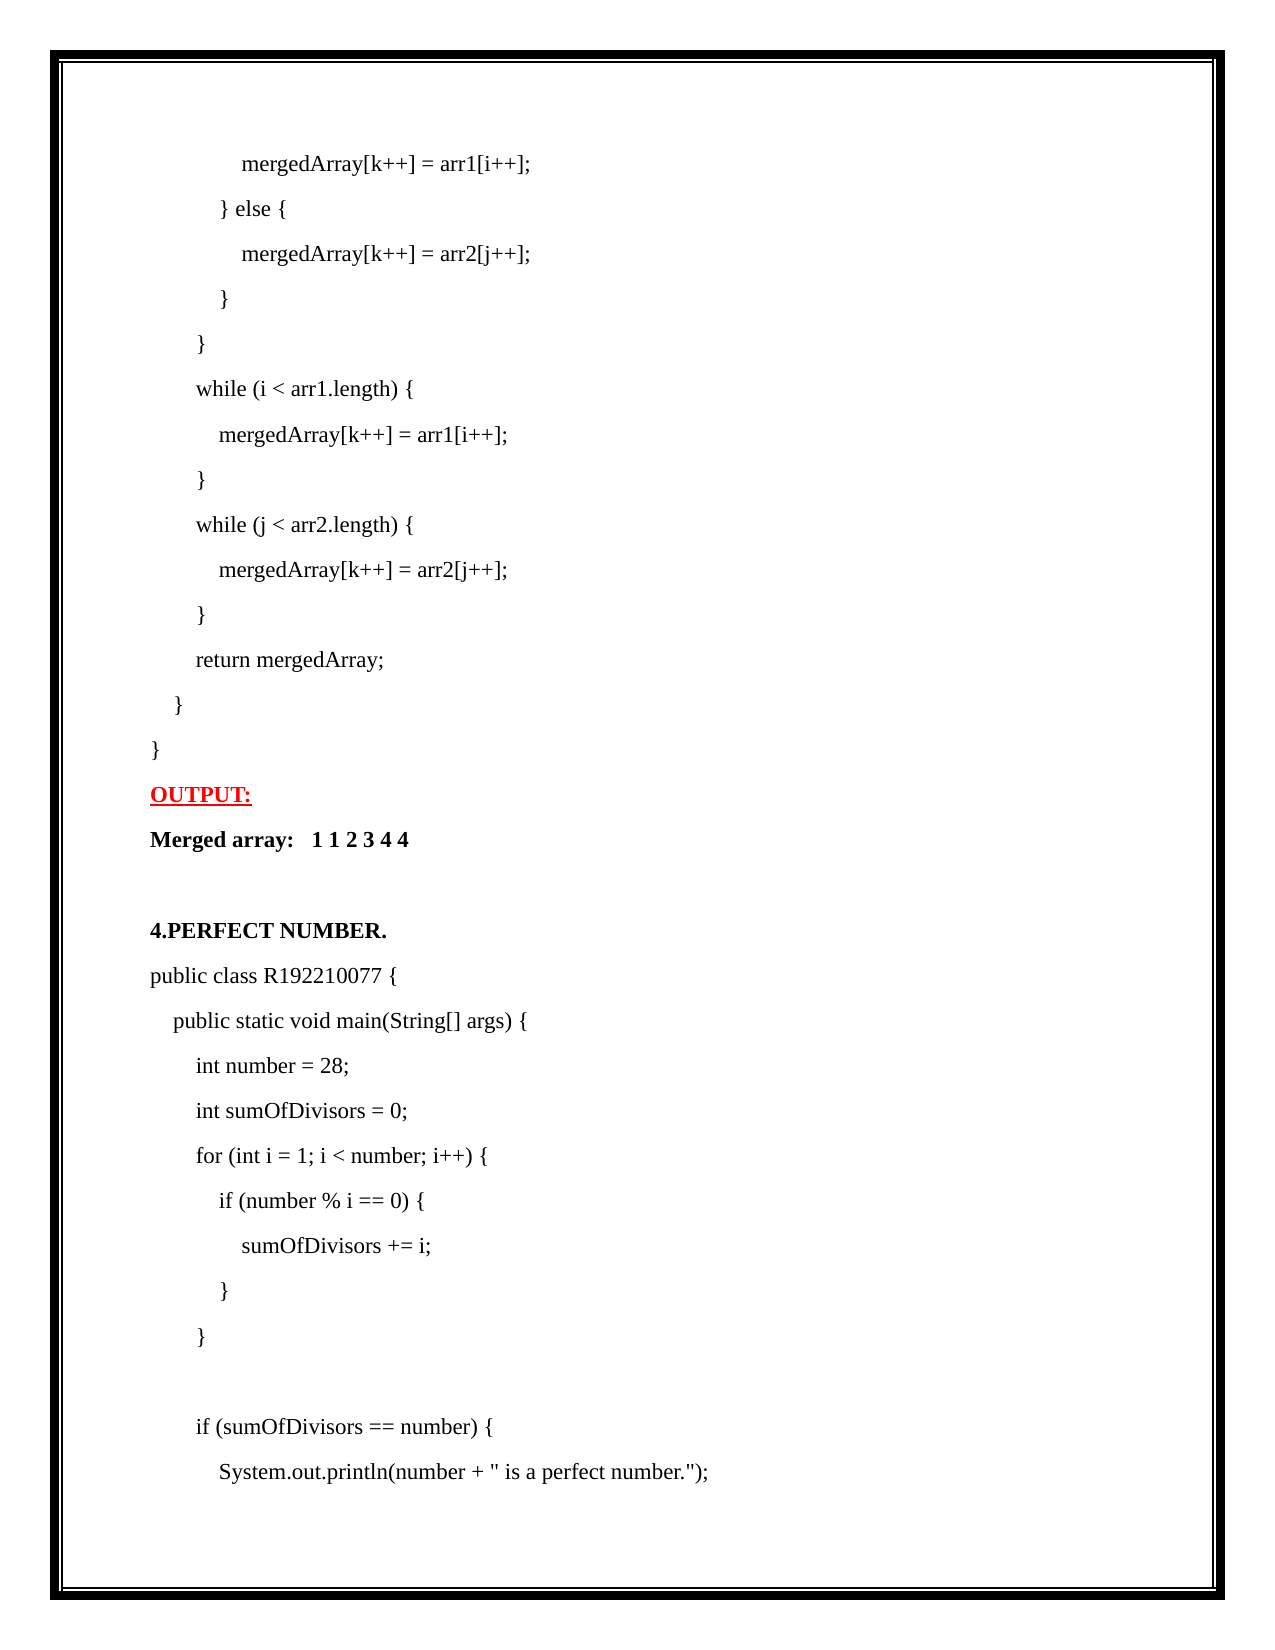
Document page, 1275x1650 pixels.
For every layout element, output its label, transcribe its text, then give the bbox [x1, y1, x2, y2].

text int number = 28; [150, 1052, 1125, 1078]
text } else { [150, 195, 1125, 221]
text public static void main(String[] args) { [150, 1007, 1125, 1033]
text if (sumOfDivisors == number) { [150, 1413, 1125, 1439]
text OUTPUT: [150, 781, 1125, 808]
text 4.PERFECT NUMBER. [150, 917, 1125, 943]
text System.out.println(number + " is a perfect number."); [150, 1458, 1125, 1484]
text while (i < arr1.length) { [150, 376, 1125, 402]
text Merged array: 1 1 2 3 4 4 [150, 827, 1125, 853]
text mergedArray[k++] = arr2[j++]; [150, 240, 1125, 267]
text for (int i = 1; i < number; i++) { [150, 1142, 1125, 1169]
text if (number % i == 0) { [150, 1187, 1125, 1214]
text } [150, 285, 1125, 312]
text mergedArray[k++] = arr1[i++]; [150, 421, 1125, 447]
text } [150, 736, 1125, 763]
text while (j < arr2.length) { [150, 511, 1125, 537]
text } [150, 601, 1125, 627]
text mergedArray[k++] = arr2[j++]; [150, 556, 1125, 582]
text } [150, 1323, 1125, 1349]
text } [150, 466, 1125, 492]
text mergedArray[k++] = arr1[i++]; [150, 150, 1125, 176]
text int sumOfDivisors = 0; [150, 1097, 1125, 1123]
text } [150, 1278, 1125, 1304]
text sumOfDivisors += i; [150, 1232, 1125, 1259]
text public class R192210077 { [150, 962, 1125, 988]
text } [150, 691, 1125, 718]
text } [150, 330, 1125, 357]
text return mergedArray; [150, 646, 1125, 672]
